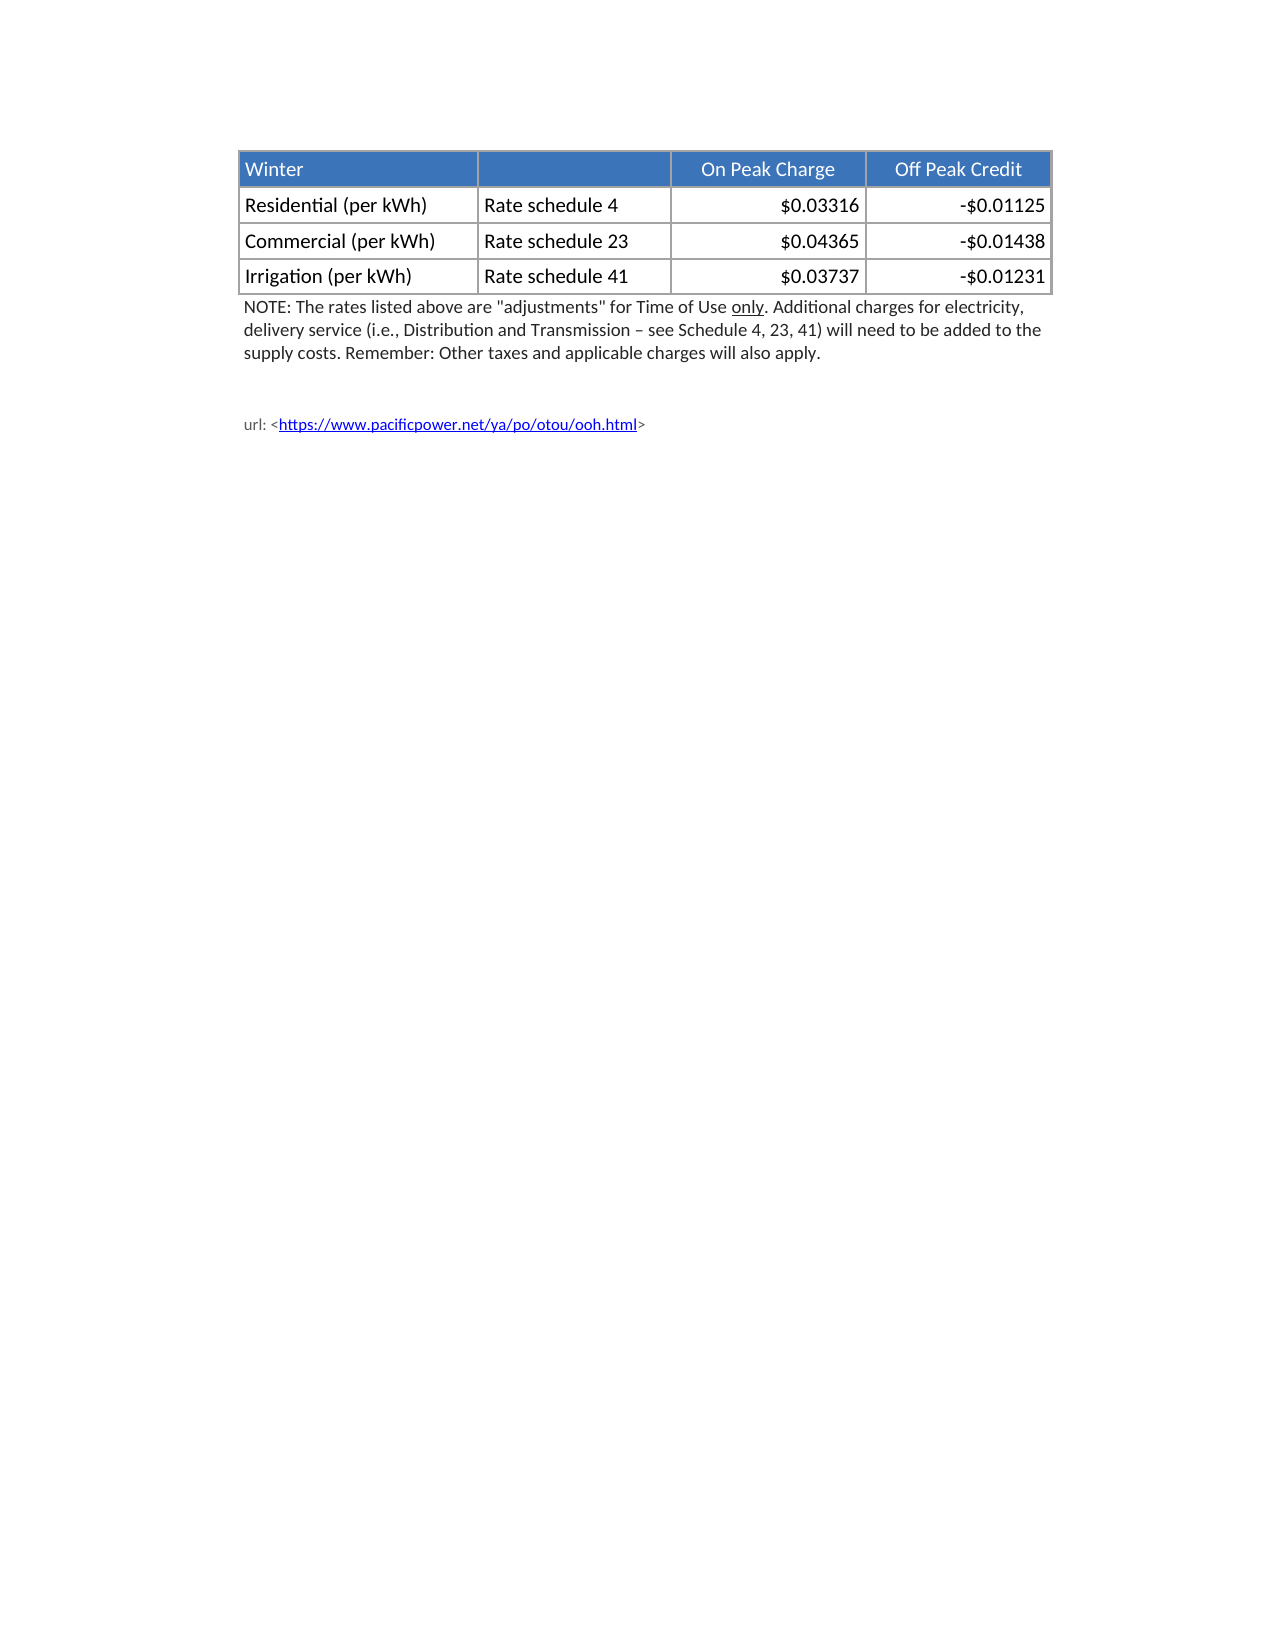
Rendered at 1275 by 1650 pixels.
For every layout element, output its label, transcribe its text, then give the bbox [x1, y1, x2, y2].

text NOTE: The rates listed above are "adjustments" for Time of Use only. Additional charges for electricity, delivery service (i.e., Distribution and Transmission – see Schedule 4, 23, 41) will need to be added to the supply costs. Remember: Other taxes and applicable charges will also apply. [244, 295, 1087, 364]
table_header Winter [240, 152, 477, 186]
table_cell Irrigation (per kWh) [240, 260, 477, 293]
table_cell Rate schedule 4 [479, 188, 670, 222]
table_header [479, 152, 670, 186]
table_header Off Peak Credit [867, 152, 1050, 186]
text url: <https://www.pacificpower.net/ya/po/otou/ooh.html> [244, 414, 1087, 434]
table_cell -$0.01231 [867, 260, 1050, 293]
table_cell $0.03316 [672, 188, 865, 222]
table_cell $0.04365 [672, 224, 865, 257]
table_cell Residential (per kWh) [240, 188, 477, 222]
table_cell Rate schedule 41 [479, 260, 670, 293]
table_cell Rate schedule 23 [479, 224, 670, 257]
table_cell $0.03737 [672, 260, 865, 293]
table_header On Peak Charge [672, 152, 865, 186]
table_cell -$0.01125 [867, 188, 1050, 222]
table_cell Commercial (per kWh) [240, 224, 477, 257]
table_cell -$0.01438 [867, 224, 1050, 257]
